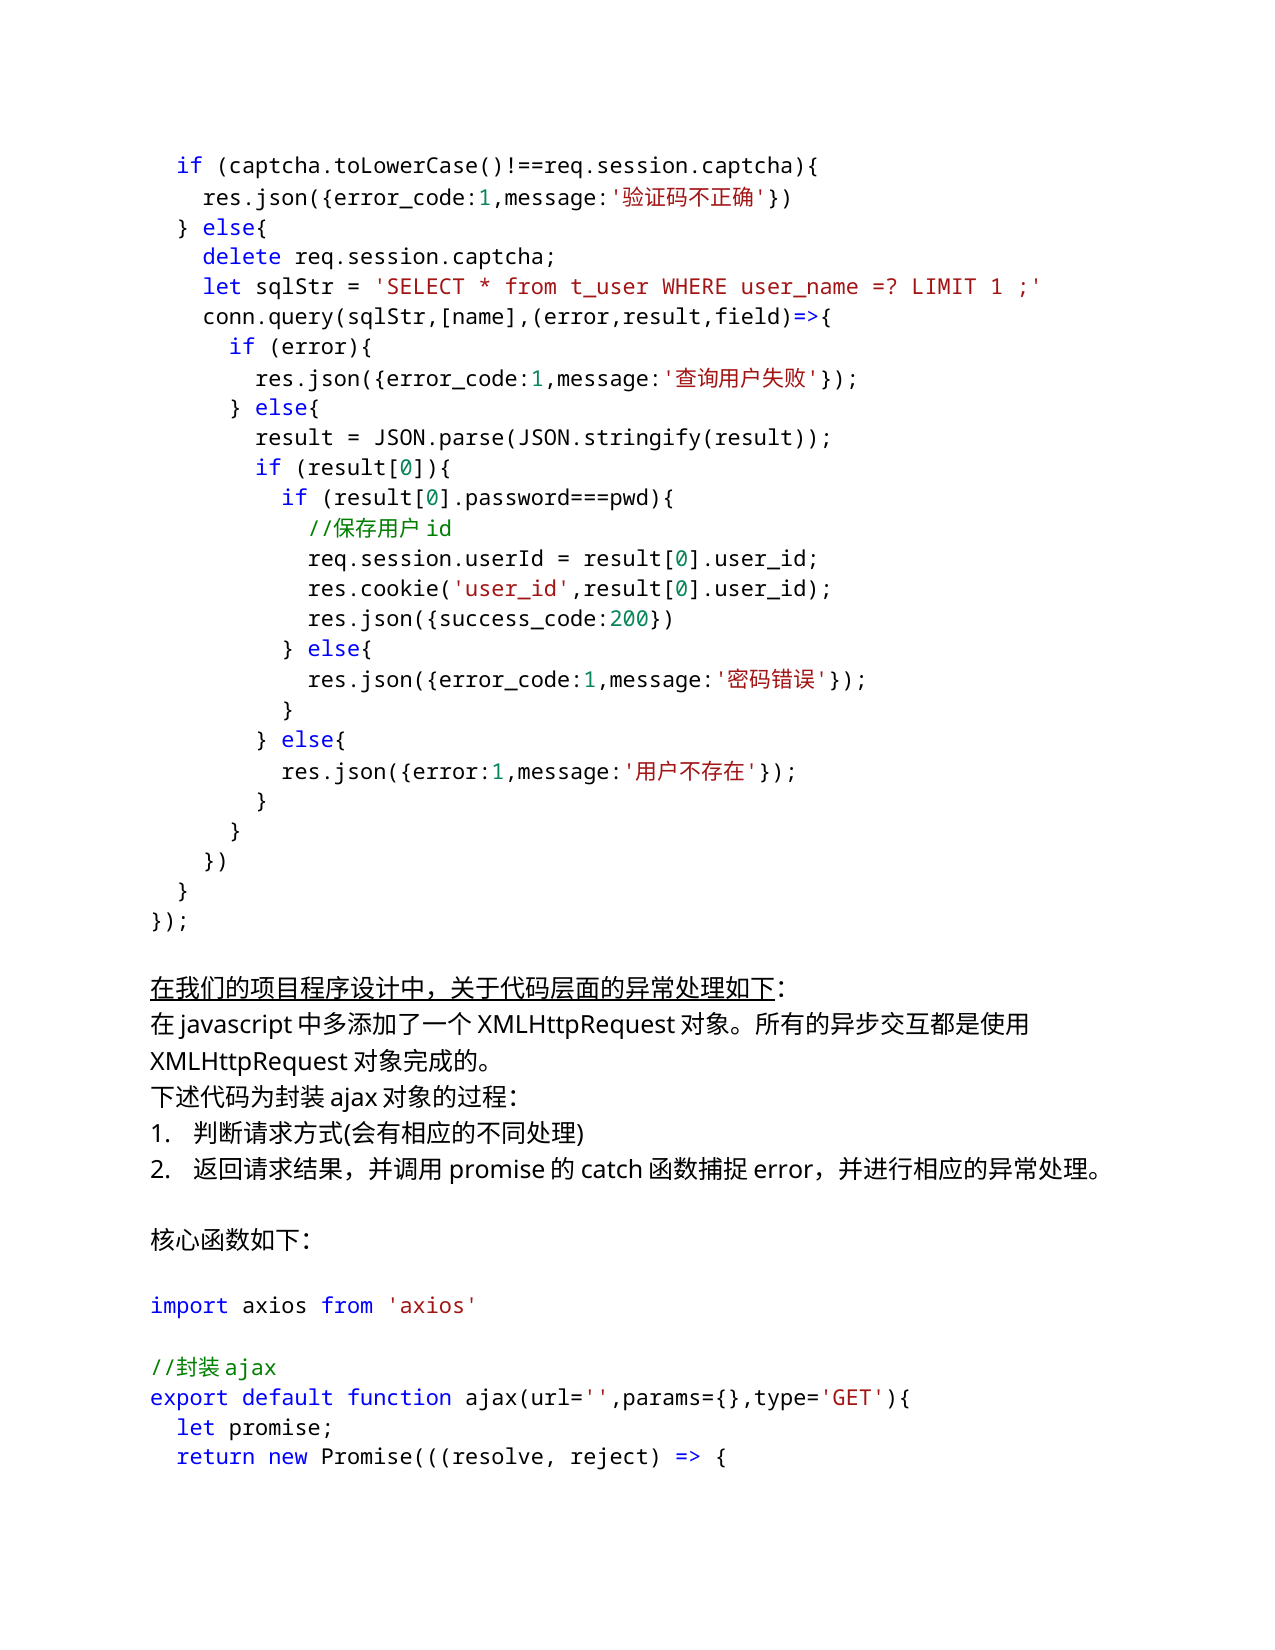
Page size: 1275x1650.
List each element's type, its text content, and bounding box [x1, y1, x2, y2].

text res.json({error:1,message:'用户不存在'}); [150, 754, 1125, 786]
text let sqlStr = 'SELECT * from t_user WHERE user_name =? LIMIT 1 ;' [150, 271, 1125, 301]
text }); [150, 905, 1125, 934]
text } else{ [150, 212, 1125, 241]
text 在我们的项目程序设计中，关于代码层面的异常处理如下： [150, 968, 1125, 1005]
text let promise; [150, 1412, 1125, 1441]
text 核心函数如下： [150, 1220, 1125, 1256]
text 下述代码为封装ajax对象的过程： [150, 1077, 1125, 1113]
text if (result[0].password===pwd){ [150, 482, 1125, 511]
text res.json({error_code:1,message:'验证码不正确'}) [150, 180, 1125, 212]
text req.session.userId = result[0].user_id; [150, 543, 1125, 573]
text result = JSON.parse(JSON.stringify(result)); [150, 422, 1125, 452]
text res.json({error_code:1,message:'密码错误'}); [150, 662, 1125, 694]
text //保存用户id [150, 511, 1125, 543]
text } else{ [150, 392, 1125, 422]
text } [150, 875, 1125, 905]
text if (result[0]){ [150, 452, 1125, 482]
text delete req.session.captcha; [150, 241, 1125, 271]
text }) [150, 845, 1125, 875]
text //封装ajax [150, 1350, 1125, 1382]
list 返回请求结果，并调用promise的catch函数捕捉error，并进行相应的异常处理。 [150, 1150, 1125, 1186]
text conn.query(sqlStr,[name],(error,result,field)=>{ [150, 301, 1125, 331]
text if (error){ [150, 331, 1125, 361]
text } else{ [150, 633, 1125, 662]
text res.json({error_code:1,message:'查询用户失败'}); [150, 361, 1125, 392]
text if (captcha.toLowerCase()!==req.session.captcha){ [150, 150, 1125, 180]
text res.cookie('user_id',result[0].user_id); [150, 573, 1125, 603]
text } else{ [150, 724, 1125, 754]
list 判断请求方式(会有相应的不同处理) [150, 1113, 1125, 1150]
text } [150, 694, 1125, 724]
text export default function ajax(url='',params={},type='GET'){ [150, 1382, 1125, 1412]
text import axios from 'axios' [150, 1290, 1125, 1320]
text 在javascript中多添加了一个XMLHttpRequest对象。所有的异步交互都是使用XMLHttpRequest对象完成的。 [150, 1005, 1125, 1077]
text res.json({success_code:200}) [150, 603, 1125, 633]
text } [150, 815, 1125, 845]
text } [150, 786, 1125, 815]
text return new Promise(((resolve, reject) => { [150, 1441, 1125, 1471]
